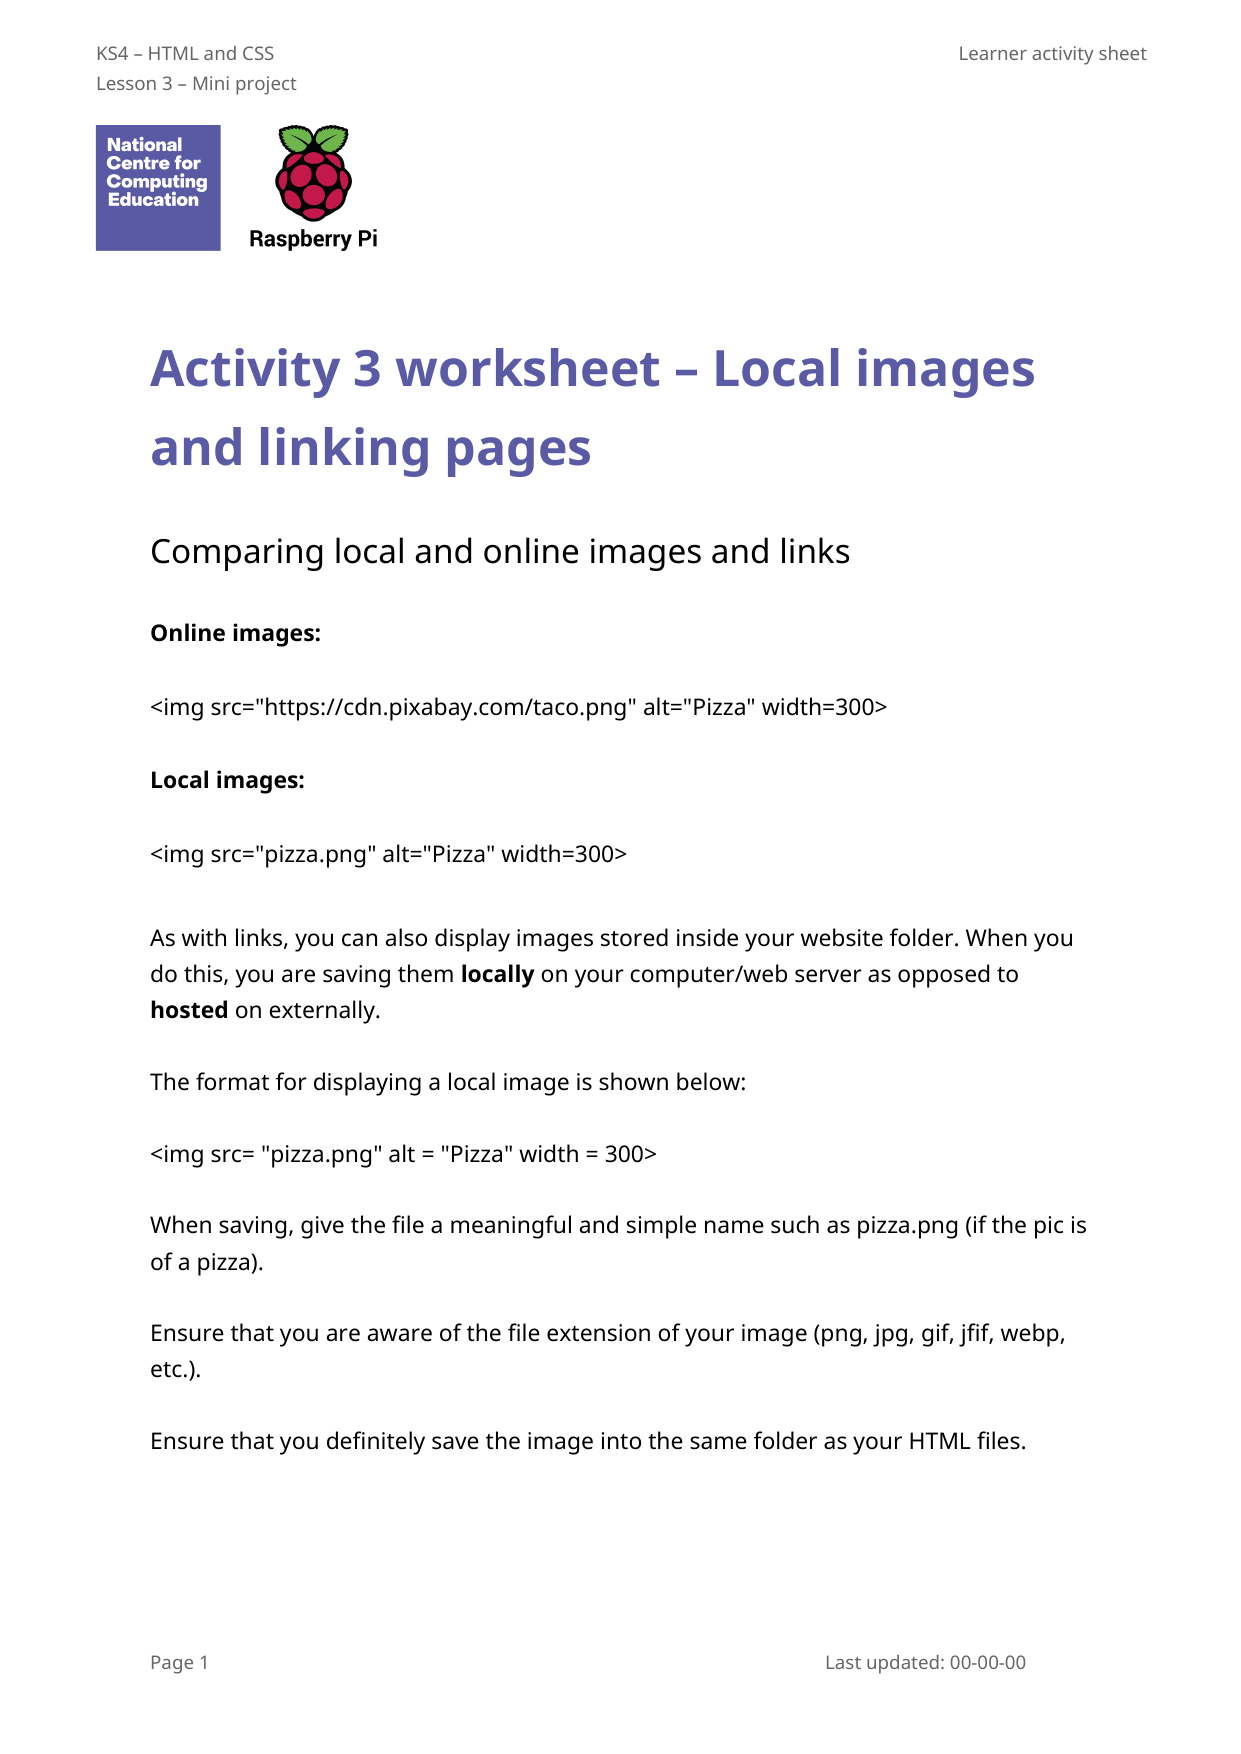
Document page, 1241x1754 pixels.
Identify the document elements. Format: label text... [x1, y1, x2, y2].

subtitle Comparing local and online images and links [150, 528, 1090, 573]
picture [95, 125, 378, 251]
subtitle Local images: [150, 764, 1090, 795]
subtitle <img src="https://cdn.pixabay.com/taco.png" alt="Pizza" width=300> [150, 691, 1090, 722]
text The format for displaying a local image is shown below: [150, 1066, 1090, 1097]
title Activity 3 worksheet – Local images and linking pages [150, 333, 1090, 480]
subtitle <img src="pizza.png" alt="Pizza" width=300> [150, 838, 1090, 869]
subtitle Online images: [150, 617, 1090, 648]
text Ensure that you definitely save the image into the same folder as your HTML files. [150, 1425, 1090, 1456]
text <img src= "pizza.png" alt = "Pizza" width = 300> [150, 1138, 1090, 1169]
text As with links, you can also display images stored inside your website folder. When you do this, you are saving them locally on your computer/web server as opposed to hosted on externally. [150, 922, 1090, 1025]
text When saving, give the file a meaningful and simple name such as pizza.png (if the pic is of a pizza). [150, 1209, 1090, 1277]
text Ensure that you are aware of the file extension of your image (png, jpg, gif, jfif, webp, etc.). [150, 1317, 1090, 1384]
